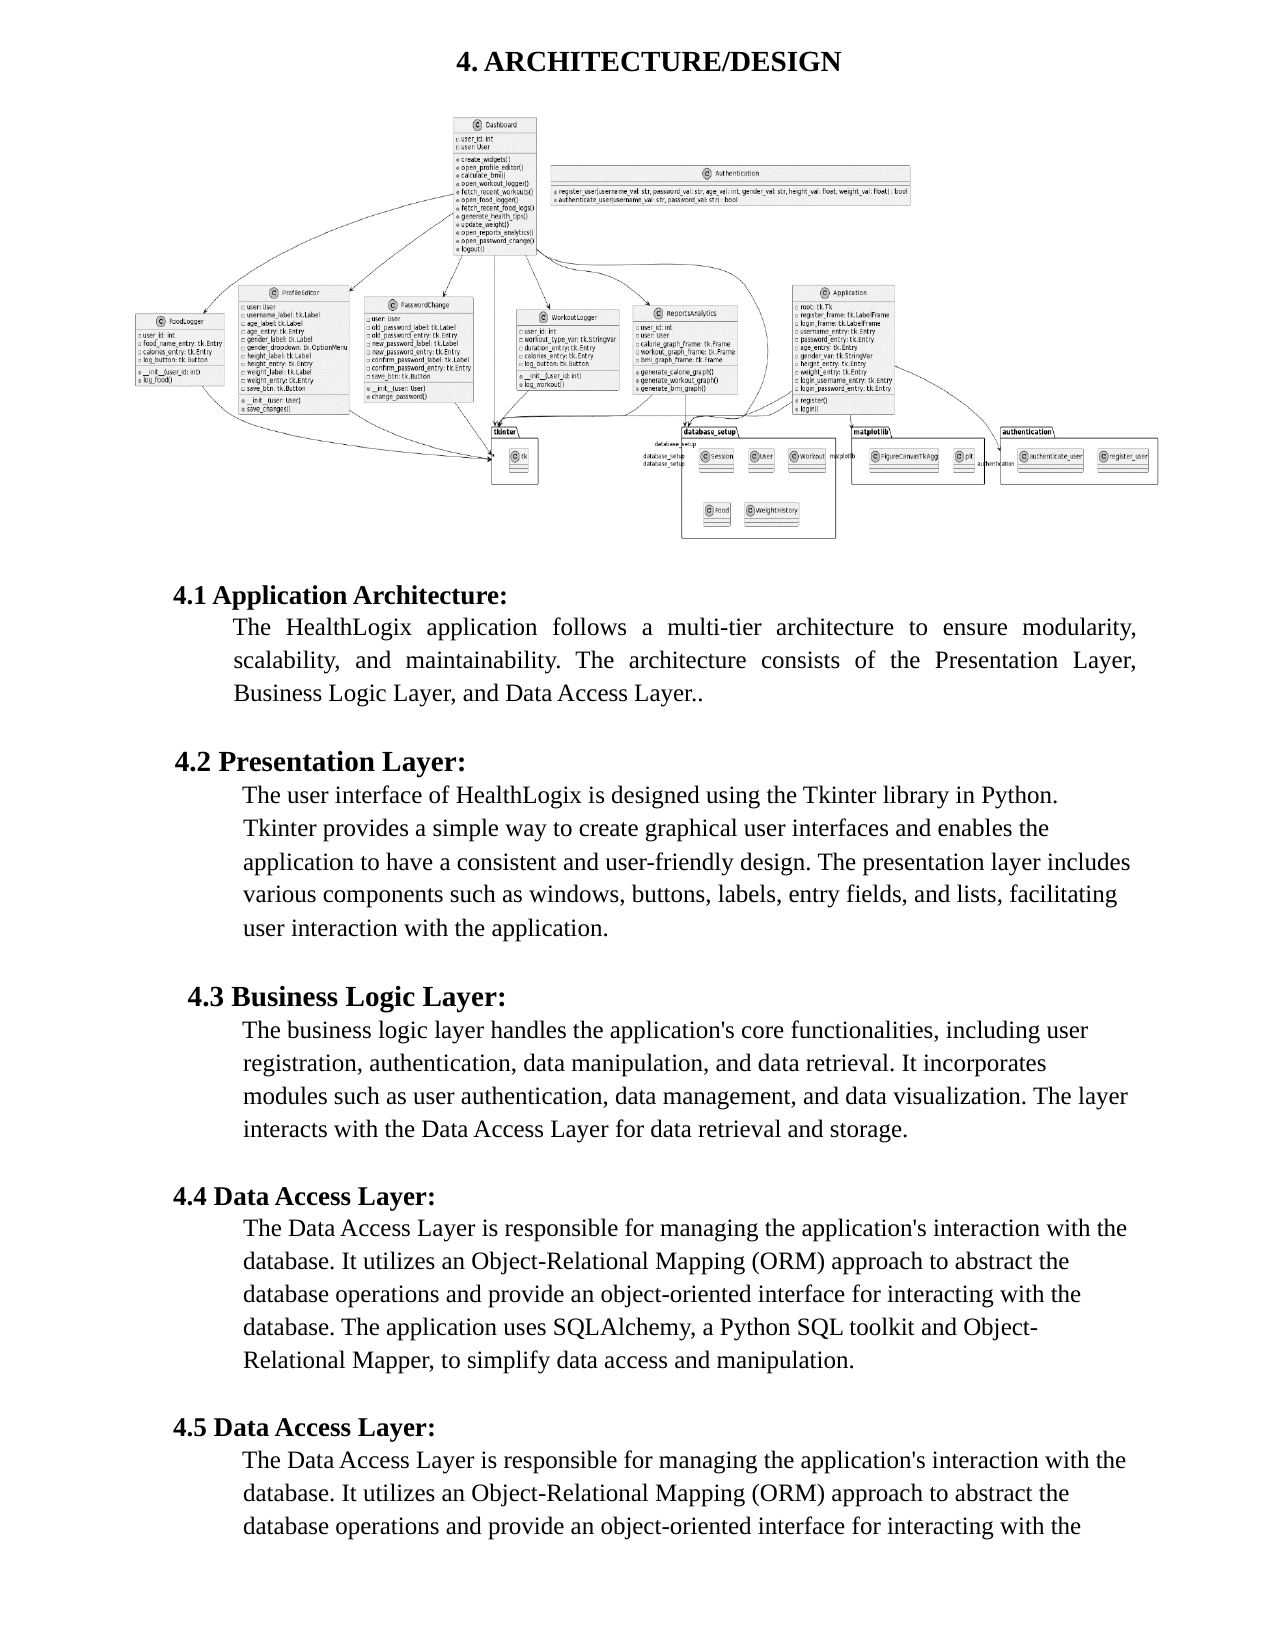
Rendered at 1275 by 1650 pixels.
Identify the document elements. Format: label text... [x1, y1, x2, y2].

text The business logic layer handles the application's core functionalities, including user registration, authentication, data manipulation, and data retrieval. It incorporates modules such as user authentication, data management, and data visualization. The layer interacts with the Data Access Layer for data retrieval and storage. [242, 1015, 1137, 1143]
text 4.5 Data Access Layer: [173, 1412, 1137, 1443]
text 4.1 Application Architecture: [173, 541, 1137, 610]
text 4.2 Presentation Layer: [174, 744, 1137, 778]
text The HealthLogix application follows a multi-tier architecture to ensure modularity, scalability, and maintainability. The architecture consists of the Presentation Layer, Business Logic Layer, and Data Access Layer.. [232, 612, 1137, 707]
text 4.4 Data Access Layer: [173, 1180, 1137, 1211]
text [242, 1445, 1137, 1540]
text The user interface of HealthLogix is designed using the Tkinter library in Python. Tkinter provides a simple way to create graphical user interfaces and enables the application to have a consistent and user-friendly design. The presentation layer includes various components such as windows, buttons, labels, entry fields, and lists, facilitating user interaction with the application. [242, 781, 1137, 941]
text 4.3 Business Logic Layer: [187, 979, 1137, 1012]
picture [132, 114, 1159, 541]
text 4. ARCHITECTURE/DESIGN [160, 44, 1137, 78]
